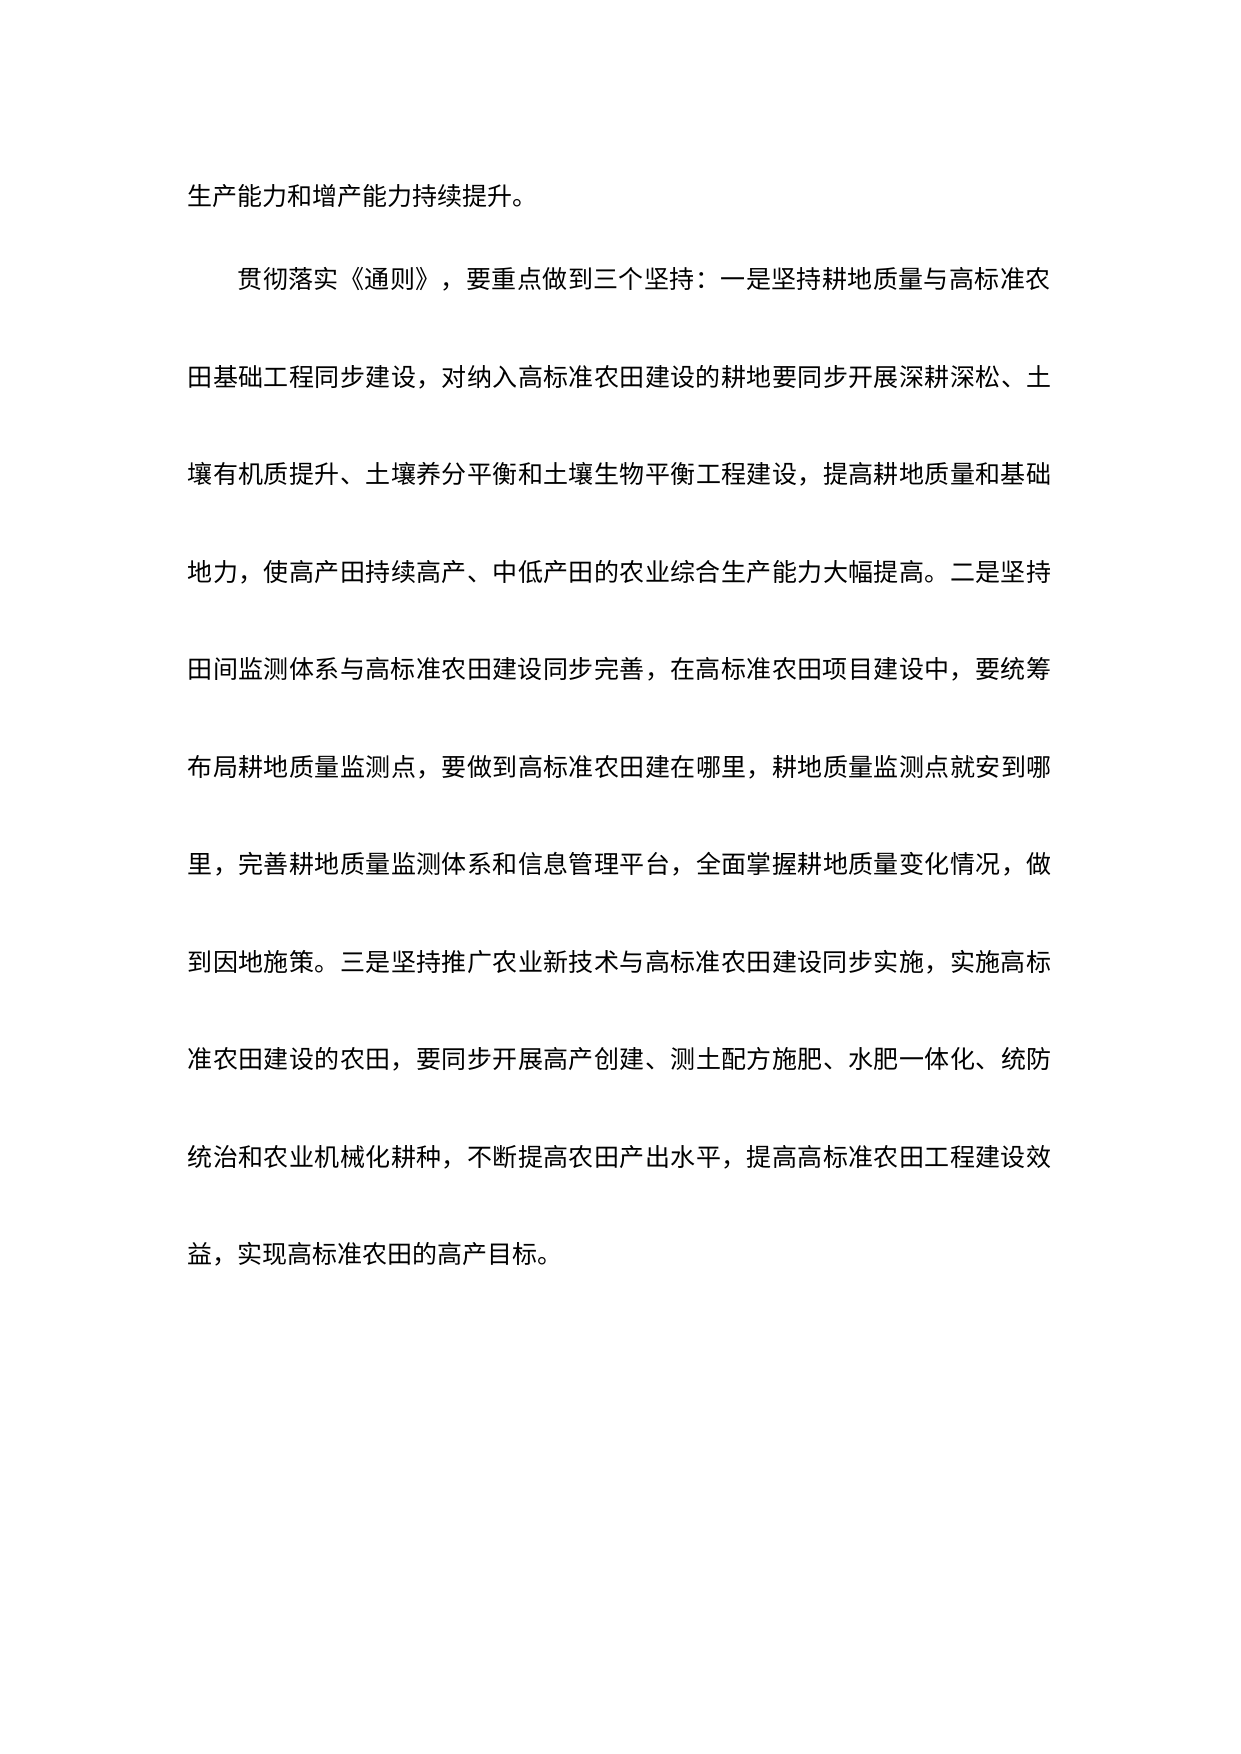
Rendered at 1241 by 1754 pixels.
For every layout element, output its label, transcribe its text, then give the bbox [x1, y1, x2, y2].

text 贯彻落实《通则》，要重点做到三个坚持：一是坚持耕地质量与高标准农田基础工程同步建设，对纳入高标准农田建设的耕地要同步开展深耕深松、土壤有机质提升、土壤养分平衡和土壤生物平衡工程建设，提高耕地质量和基础地力，使高产田持续高产、中低产田的农业综合生产能力大幅提高。二是坚持田间监测体系与高标准农田建设同步完善，在高标准农田项目建设中，要统筹布局耕地质量监测点，要做到高标准农田建在哪里，耕地质量监测点就安到哪里，完善耕地质量监测体系和信息管理平台，全面掌握耕地质量变化情况，做到因地施策。三是坚持推广农业新技术与高标准农田建设同步实施，实施高标准农田建设的农田，要同步开展高产创建、测土配方施肥、水肥一体化、统防统治和农业机械化耕种，不断提高农田产出水平，提高高标准农田工程建设效益，实现高标准农田的高产目标。 [187, 245, 1053, 1285]
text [187, 162, 1053, 227]
